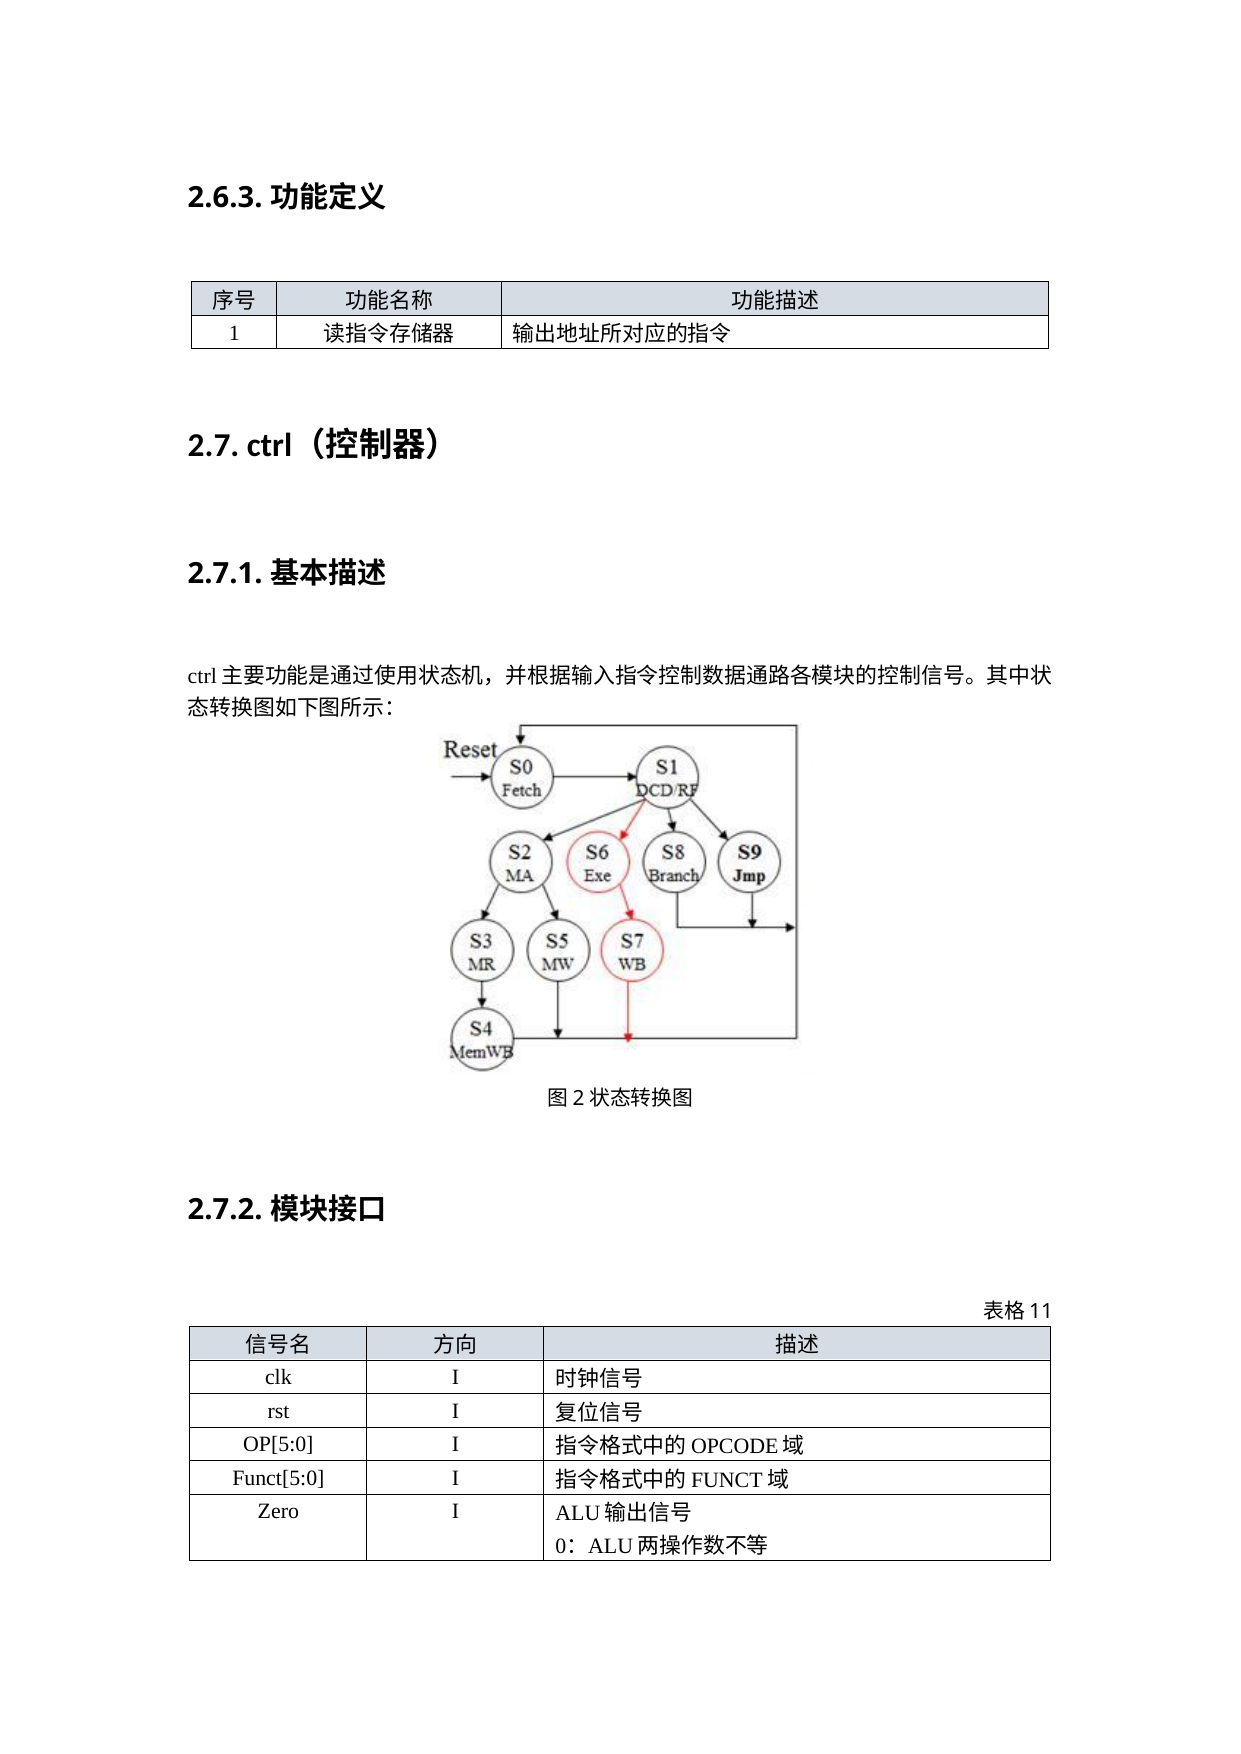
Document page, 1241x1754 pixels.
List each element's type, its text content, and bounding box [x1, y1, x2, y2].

text 图 2 状态转换图 [187, 1080, 1053, 1112]
table_cell clk [190, 1361, 366, 1393]
table_cell I [367, 1495, 543, 1560]
table_header 信号名 [190, 1327, 366, 1359]
table_header 方向 [367, 1327, 543, 1359]
table_cell 1 [192, 316, 276, 348]
table_cell OP[5:0] [190, 1428, 366, 1460]
table_header 描述 [544, 1327, 1050, 1359]
table_cell I [367, 1428, 543, 1460]
table_cell 读指令存储器 [277, 316, 501, 348]
table_header 功能名称 [277, 282, 501, 315]
table_cell 输出地址所对应的指令 [502, 316, 1048, 348]
table_cell 指令格式中的FUNCT域 [544, 1461, 1050, 1494]
table_cell 指令格式中的OPCODE域 [544, 1428, 1050, 1460]
table_cell Zero [190, 1495, 366, 1560]
table_cell 时钟信号 [544, 1361, 1050, 1393]
subtitle 2.7.2. 模块接口 [187, 1174, 1053, 1239]
table_cell I [367, 1394, 543, 1427]
table_cell rst [190, 1394, 366, 1427]
table_header 功能描述 [502, 282, 1048, 315]
picture [427, 722, 813, 1075]
subtitle 2.7.1. 基本描述 [187, 538, 1053, 603]
table_cell I [367, 1461, 543, 1494]
subtitle 2.7. ctrl（控制器） [187, 409, 1053, 474]
subtitle 2.6.3. 功能定义 [187, 162, 1053, 227]
table_header 序号 [192, 282, 276, 315]
table_cell I [367, 1361, 543, 1393]
text ctrl主要功能是通过使用状态机，并根据输入指令控制数据通路各模块的控制信号。其中状态转换图如下图所示： [187, 657, 1053, 722]
table_cell Funct[5:0] [190, 1461, 366, 1494]
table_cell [544, 1495, 1050, 1560]
table_cell 复位信号 [544, 1394, 1050, 1427]
text 表格11 [187, 1293, 1053, 1326]
